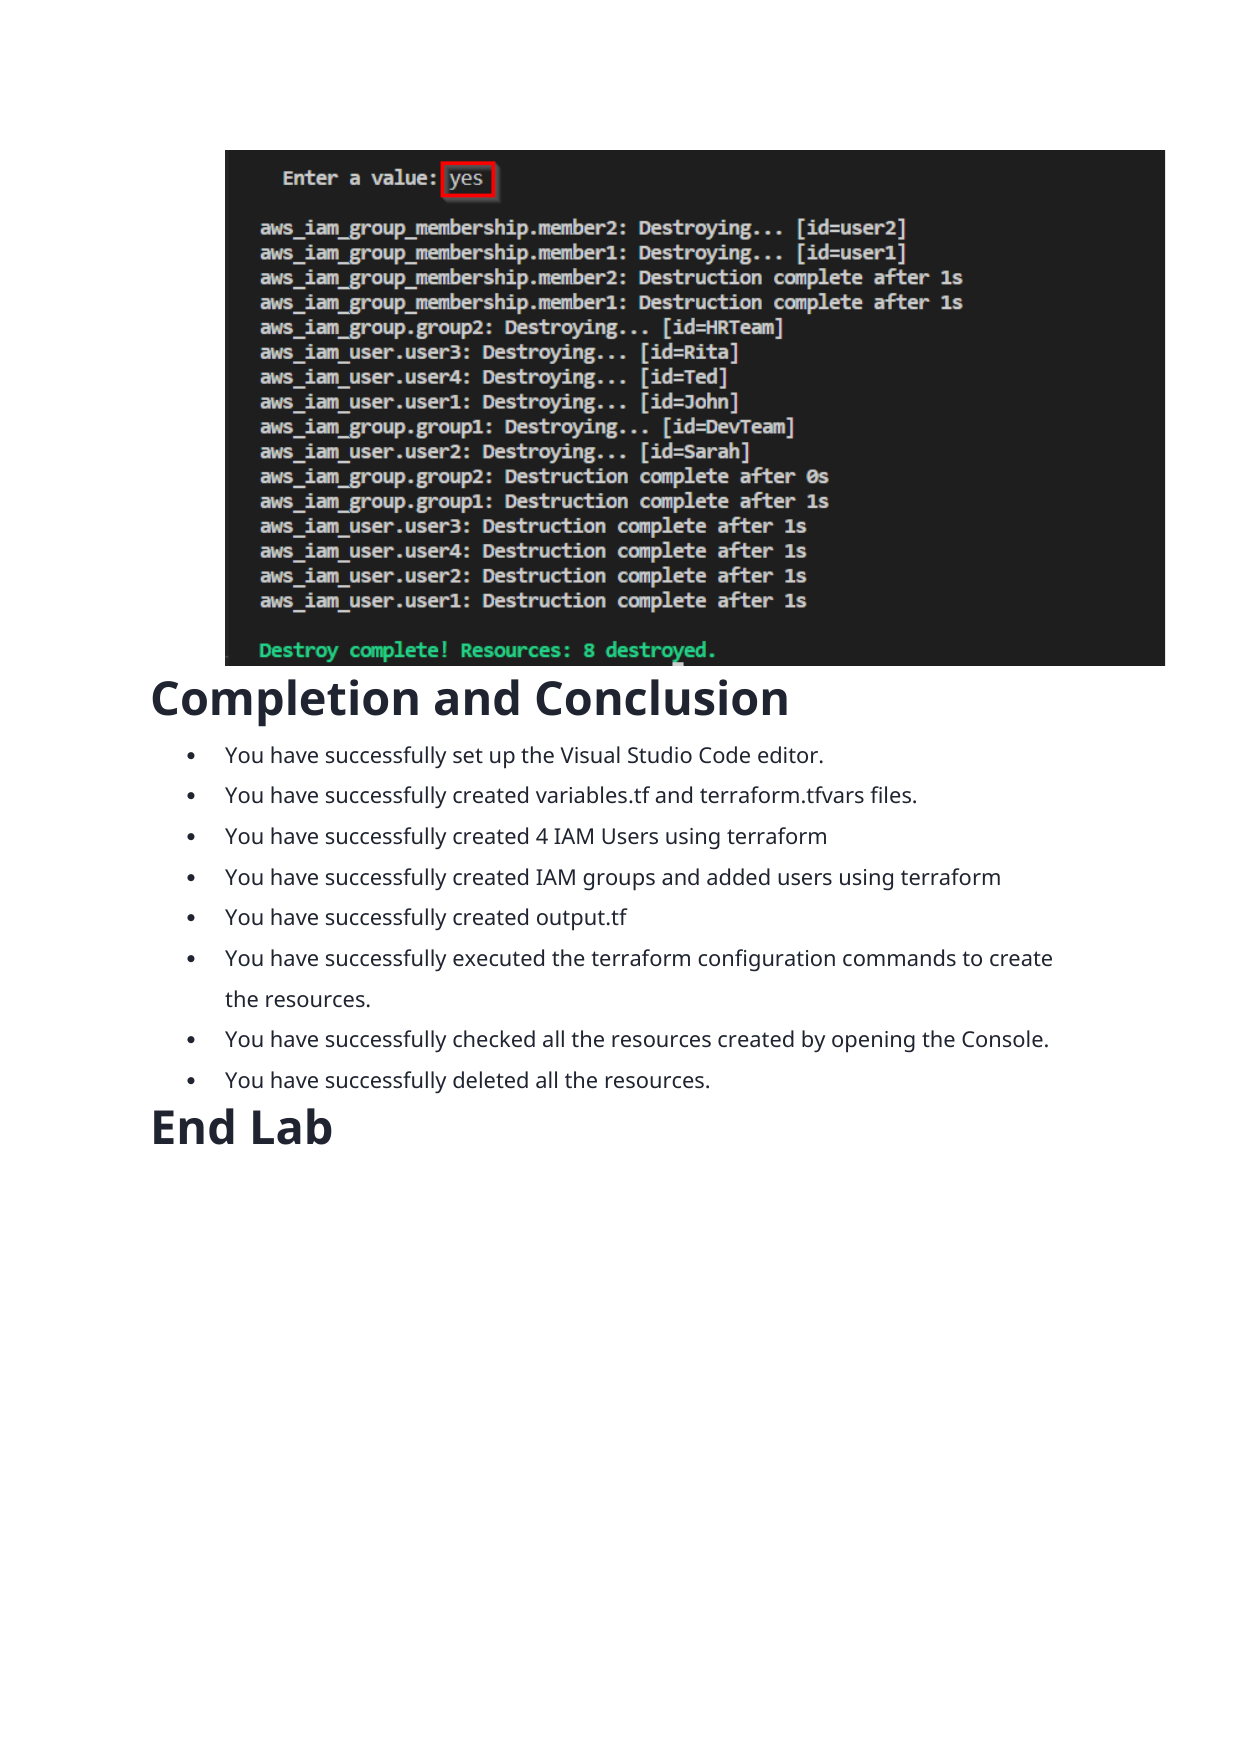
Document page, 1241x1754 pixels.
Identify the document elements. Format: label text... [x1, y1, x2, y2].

text Completion and Conclusion [150, 665, 1090, 729]
list You have successfully created variables.tf and terraform.tfvars files. [187, 770, 1090, 810]
list You have successfully created 4 IAM Users using terraform [187, 810, 1090, 851]
list You have successfully deleted all the resources. [187, 1054, 1090, 1095]
list You have successfully checked all the resources created by opening the Console. [187, 1013, 1090, 1054]
text End Lab [150, 1095, 1090, 1158]
list You have successfully set up the Visual Studio Code editor. [187, 729, 1090, 770]
list You have successfully executed the terraform configuration commands to create the resources. [187, 932, 1090, 1013]
picture [225, 150, 1166, 666]
list You have successfully created output.tf [187, 892, 1090, 932]
list You have successfully created IAM groups and added users using terraform [187, 851, 1090, 892]
